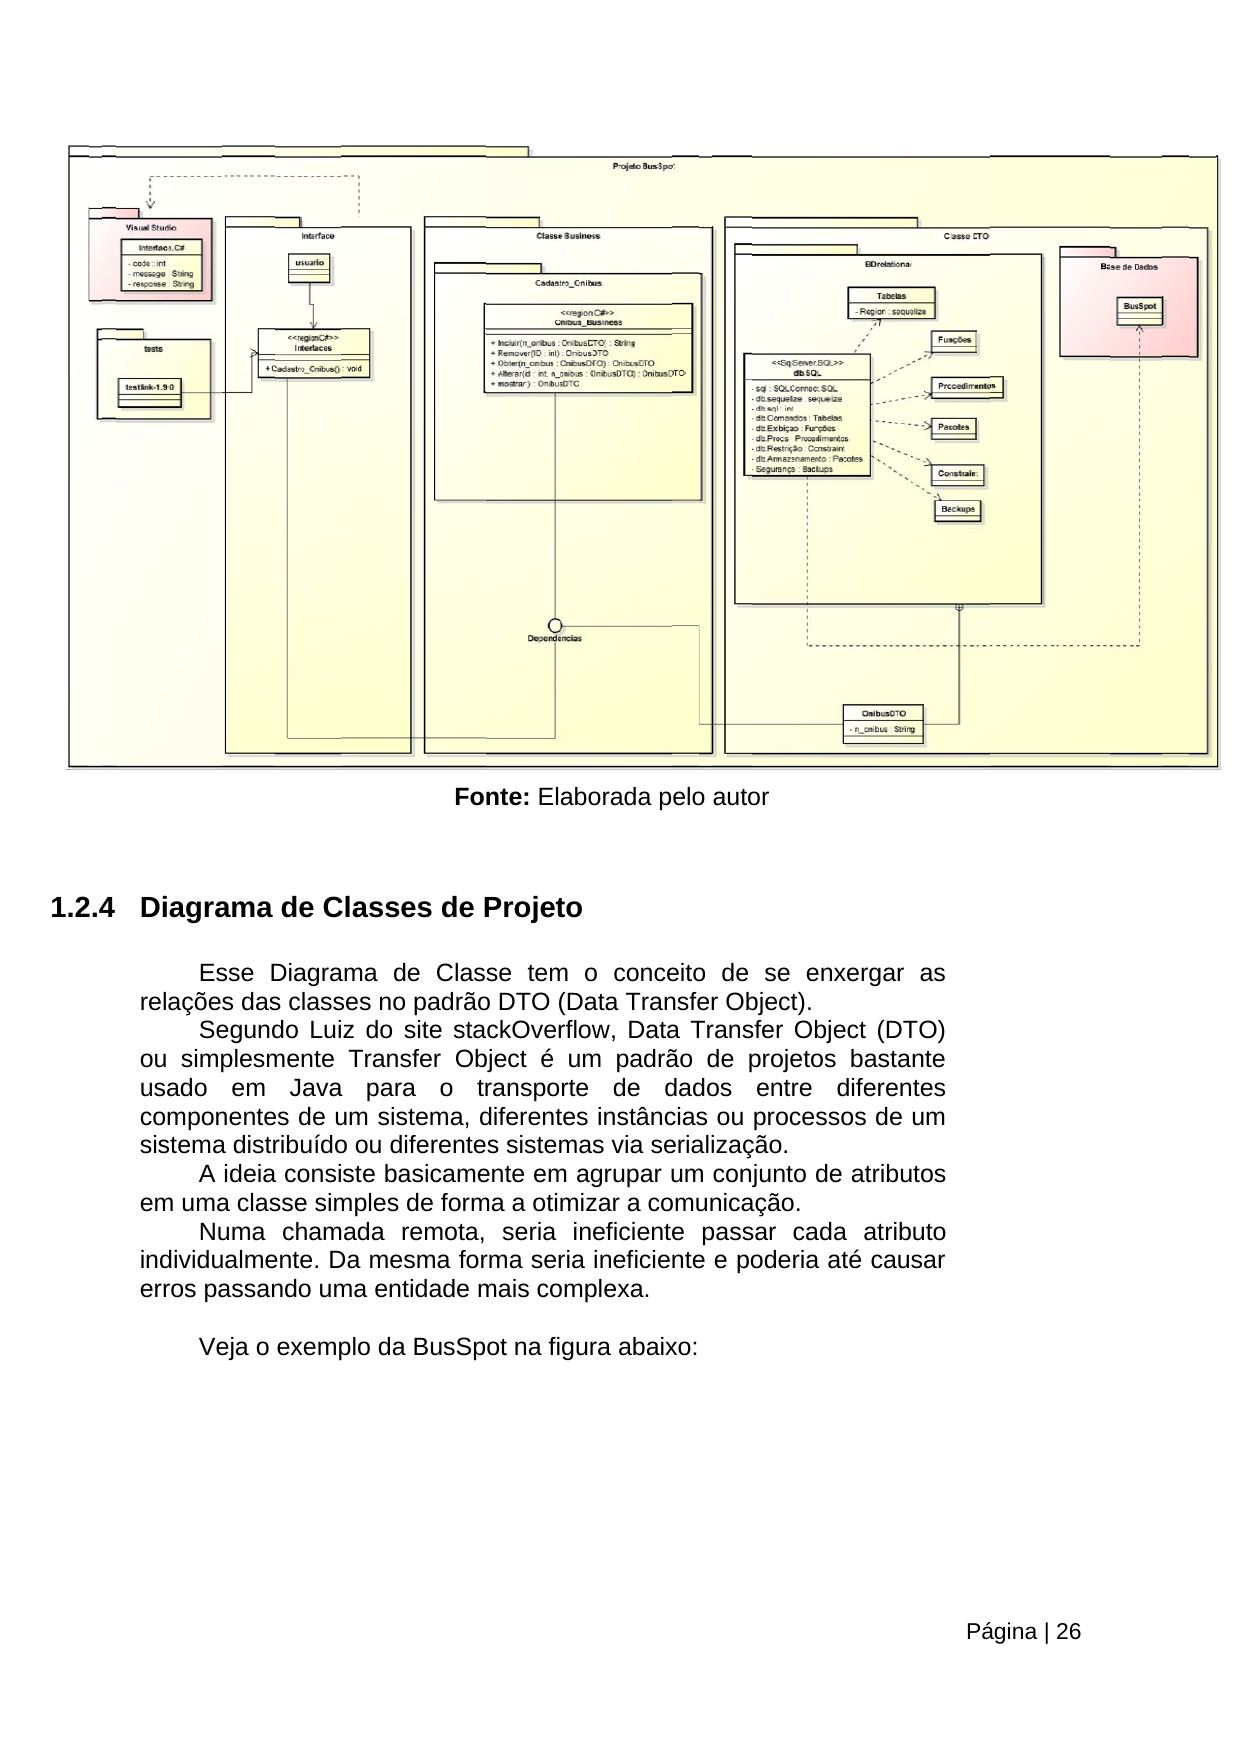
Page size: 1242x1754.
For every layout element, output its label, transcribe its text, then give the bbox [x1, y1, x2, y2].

text Segundo Luiz do site stackOverflow, Data Transfer Object (DTO) ou simplesmente Transfer Object é um padrão de projetos bastante usado em Java para o transporte de dados entre diferentes componentes de um sistema, diferentes instâncias ou processos de um sistema distribuído ou diferentes sistemas via serialização. [139, 1016, 947, 1159]
picture [65, 141, 1222, 770]
text Fonte: Elaborada pelo autor [139, 782, 1084, 811]
subtitle Diagrama de Classes de Projeto [50, 890, 1084, 923]
text Numa chamada remota, seria ineficiente passar cada atributo individualmente. Da mesma forma seria ineficiente e poderia até causar erros passando uma entidade mais complexa. [139, 1217, 947, 1303]
text Esse Diagrama de Classe tem o conceito de se enxergar as relações das classes no padrão DTO (Data Transfer Object). [139, 958, 947, 1016]
text A ideia consiste basicamente em agrupar um conjunto de atributos em uma classe simples de forma a otimizar a comunicação. [139, 1159, 947, 1217]
text Veja o exemplo da BusSpot na figura abaixo: [139, 1332, 947, 1361]
